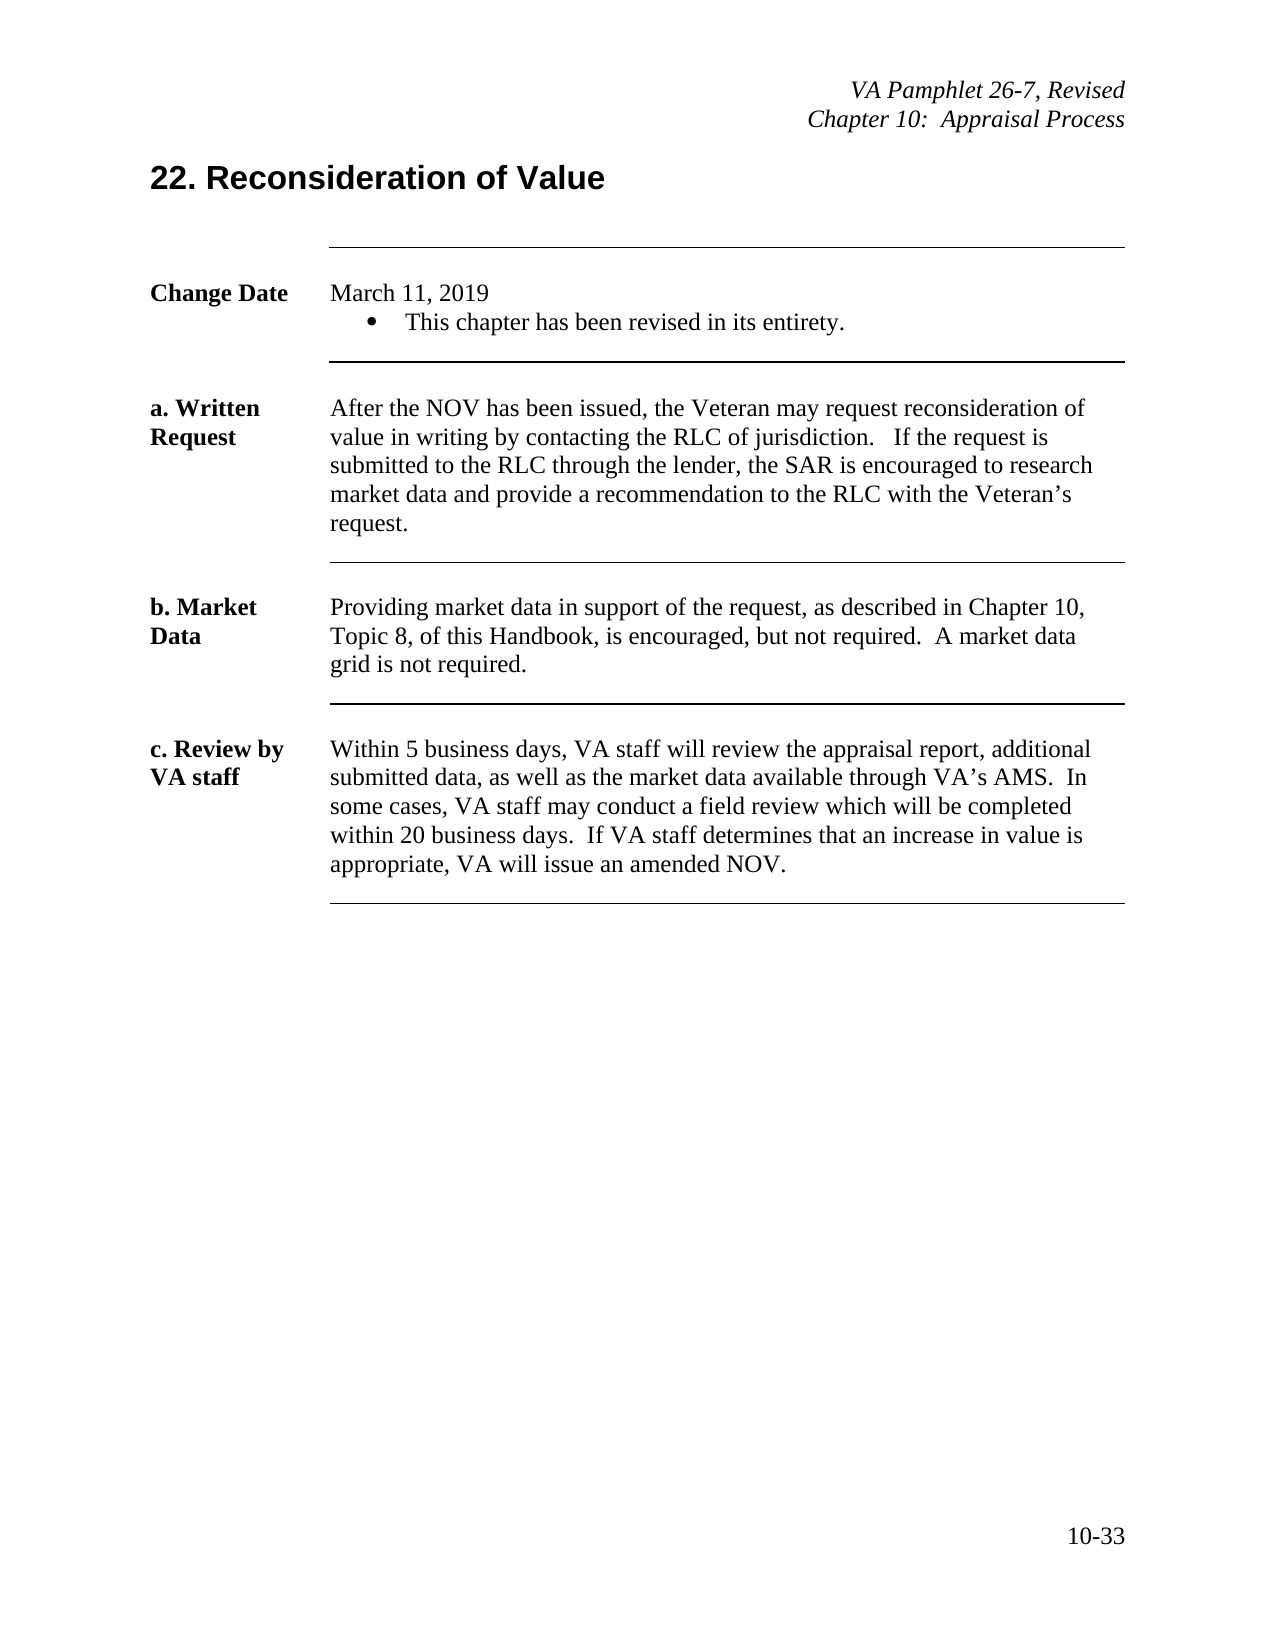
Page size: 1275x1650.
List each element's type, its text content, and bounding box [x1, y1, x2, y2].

table_header Providing market data in support of the request, as described in Chapter 10, Topic 8, of this Handbook, is encouraged, but not required. A market data grid is not required. [319, 592, 1128, 678]
table_header Within 5 business days, VA staff will review the appraisal report, additional submitted data, as well as the market data available through VA’s AMS. In some cases, VA staff may conduct a field review which will be completed within 20 business days. If VA staff determines that an increase in value is appropriate, VA will issue an amended NOV. [319, 734, 1128, 877]
table_header Change Date [139, 279, 319, 336]
table_header After the NOV has been issued, the Veteran may request reconsideration of value in writing by contacting the RLC of jurisdiction. If the request is submitted to the RLC through the lender, the SAR is encouraged to research market data and provide a recommendation to the RLC with the Veteran’s request. [319, 393, 1128, 537]
table_header b. Market Data [139, 592, 319, 678]
table_header March 11, 2019 This chapter has been revised in its entirety. [319, 279, 1128, 336]
subtitle 22. Reconsideration of Value [150, 158, 1125, 196]
table_header a. Written Request [139, 393, 319, 537]
table_header c. Review by VA staff [139, 734, 319, 877]
